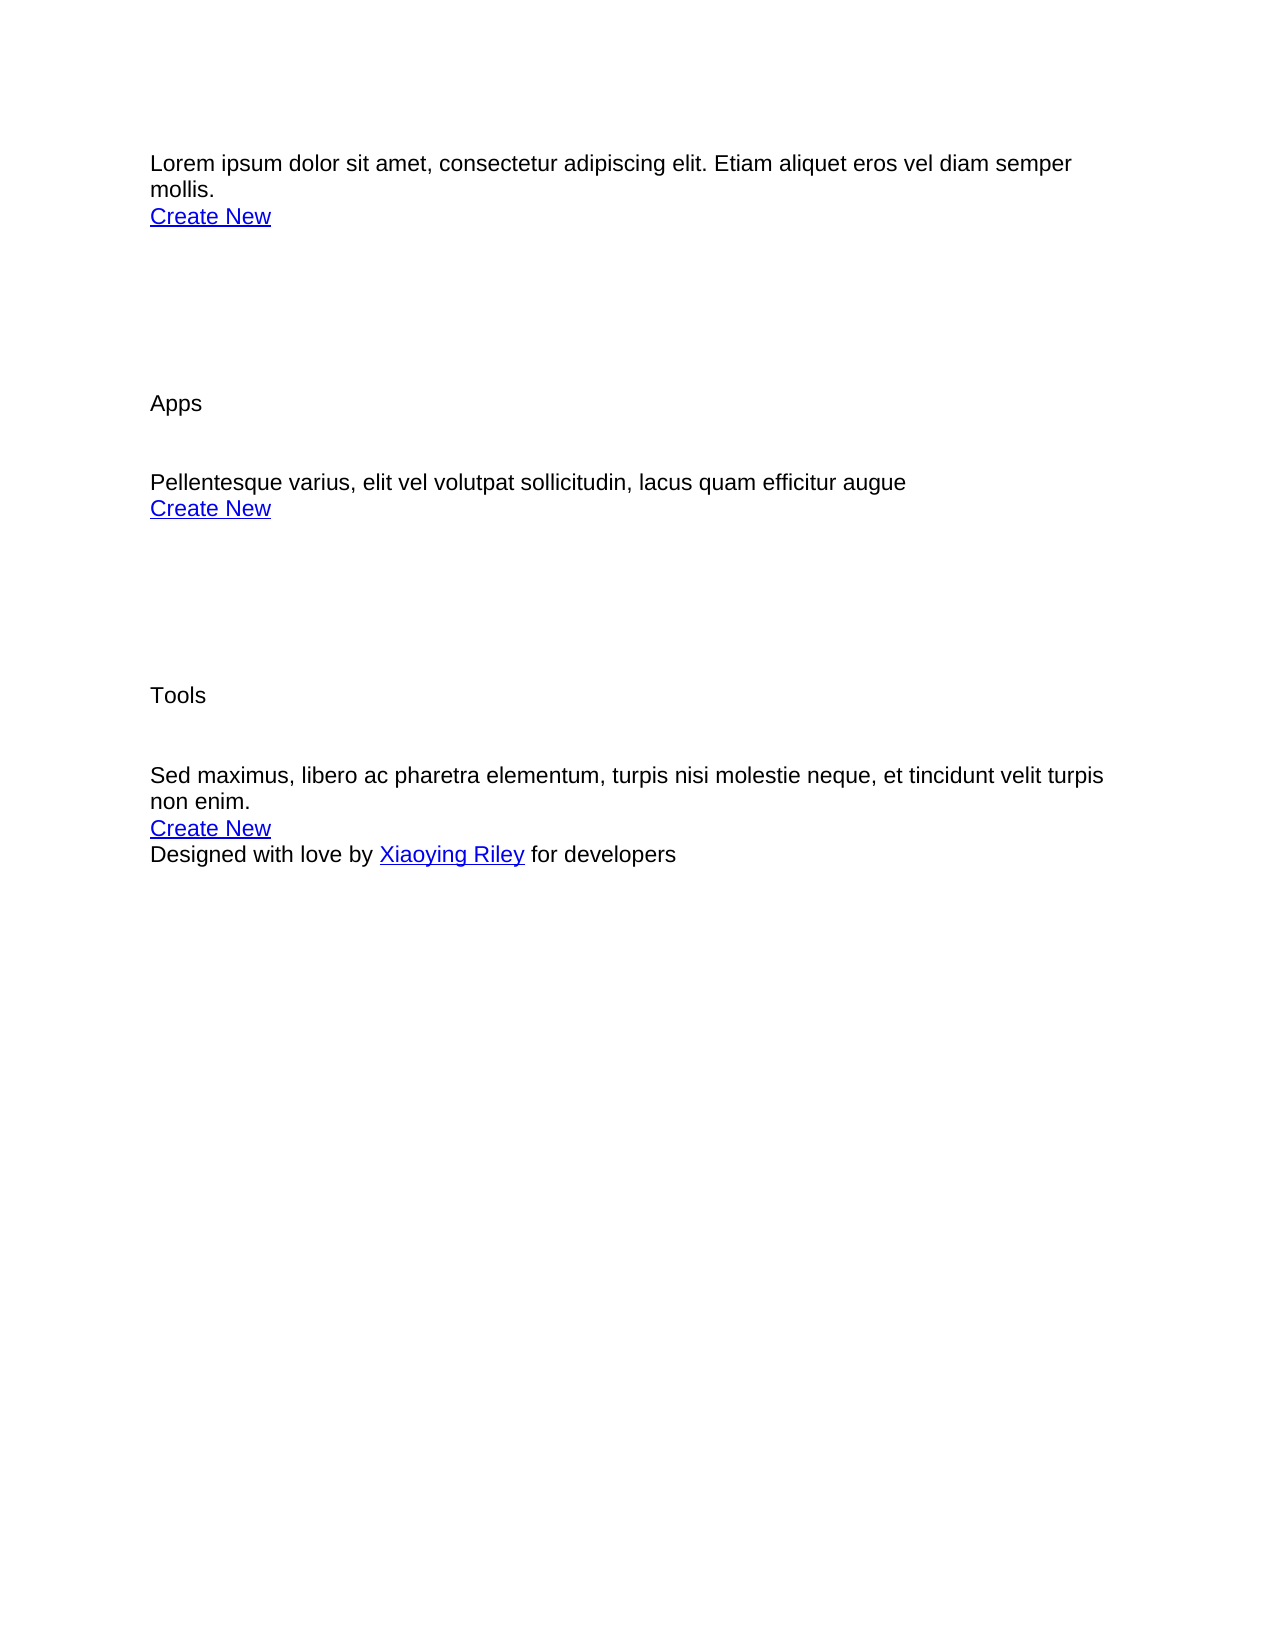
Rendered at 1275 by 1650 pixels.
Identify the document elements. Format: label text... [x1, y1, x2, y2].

text Create New [150, 203, 1125, 229]
text Create New [150, 814, 1125, 841]
text Tools [150, 682, 1125, 709]
text Lorem ipsum dolor sit amet, consectetur adipiscing elit. Etiam aliquet eros vel diam semper mollis. [150, 150, 1125, 203]
text Sed maximus, libero ac pharetra elementum, turpis nisi molestie neque, et tincidunt velit turpis non enim. [150, 762, 1125, 814]
text Apps [150, 390, 1125, 416]
text Designed with love by Xiaoying Riley for developers [150, 841, 1125, 867]
text Create New [150, 495, 1125, 522]
text Pellentesque varius, elit vel volutpat sollicitudin, lacus quam efficitur augue [150, 469, 1125, 495]
